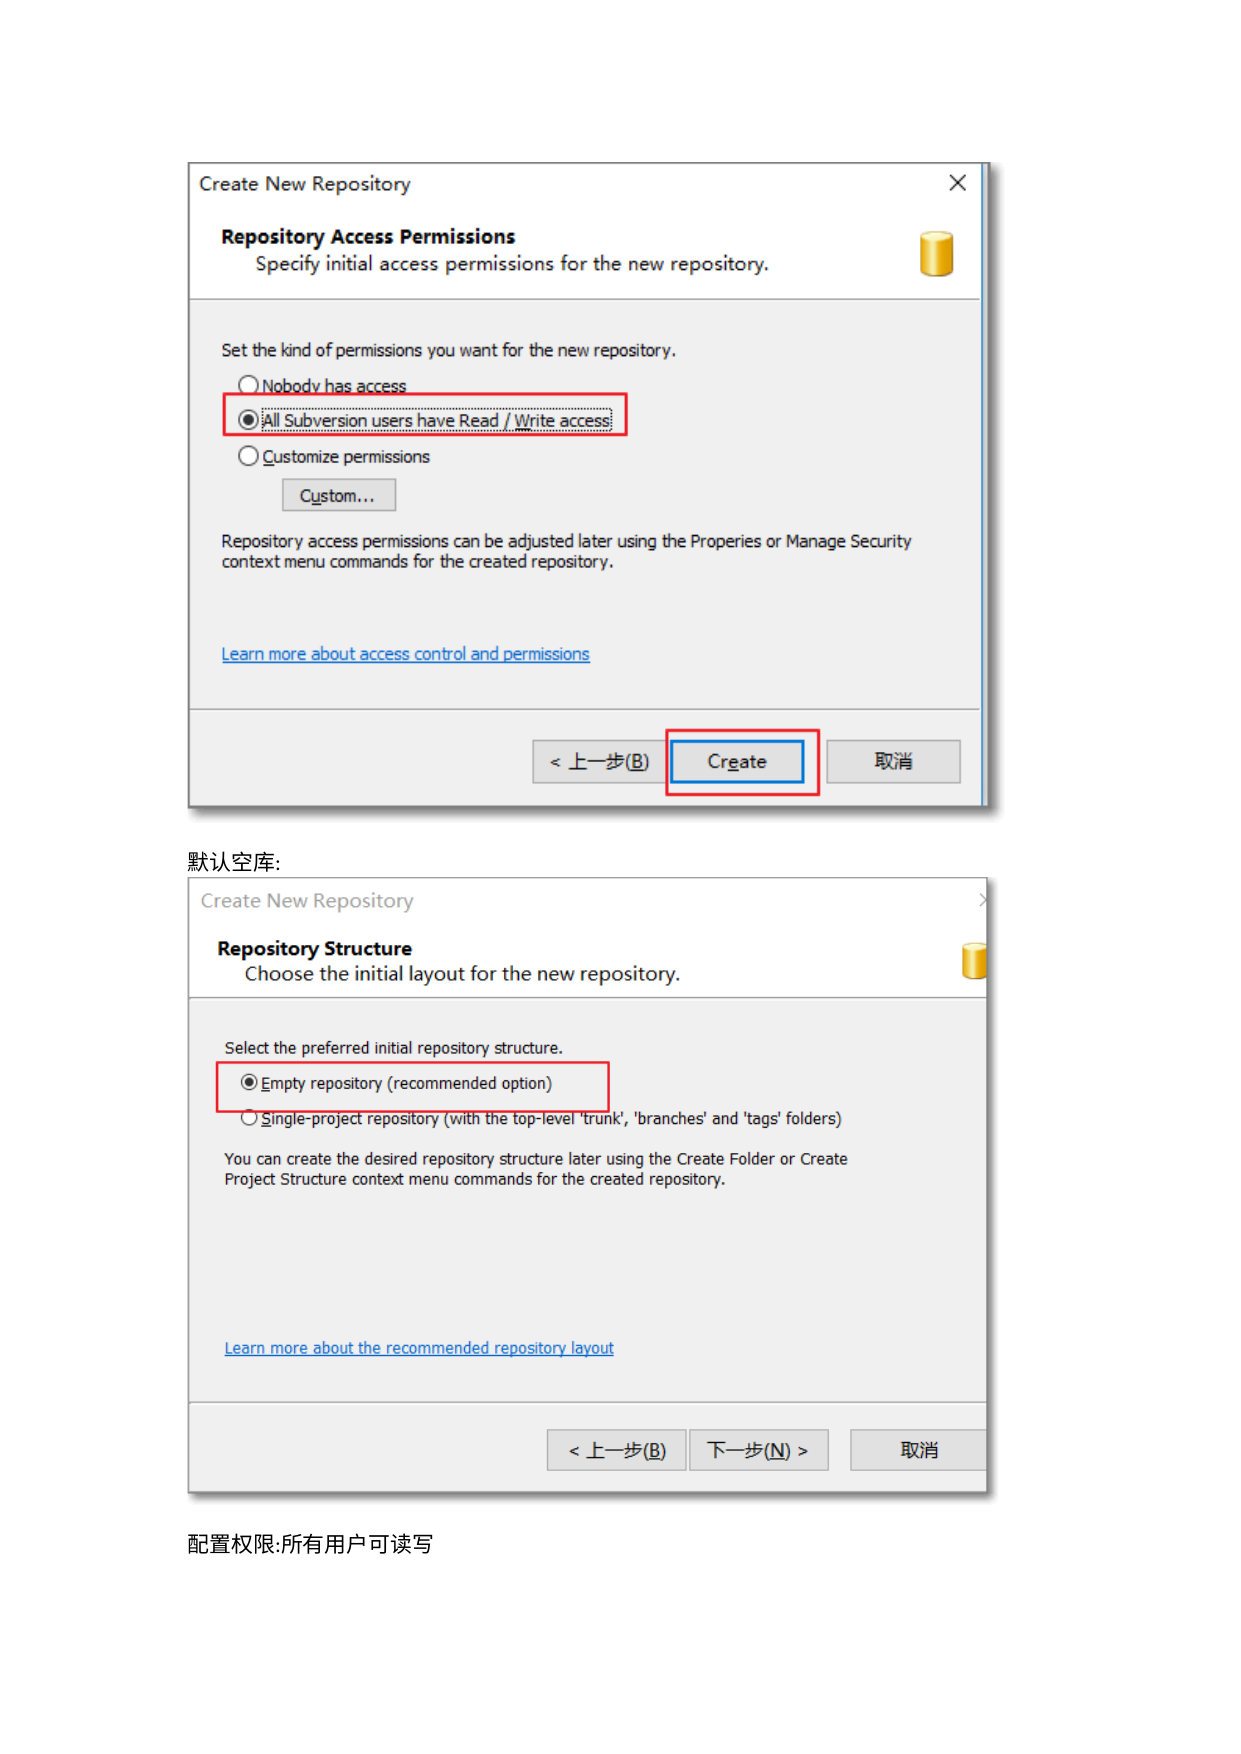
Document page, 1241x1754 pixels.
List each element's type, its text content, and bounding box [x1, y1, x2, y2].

text 默认空库: [187, 844, 1053, 877]
picture [187, 162, 1005, 823]
text 配置权限:所有用户可读写 [187, 1527, 1053, 1559]
picture [187, 877, 999, 1505]
